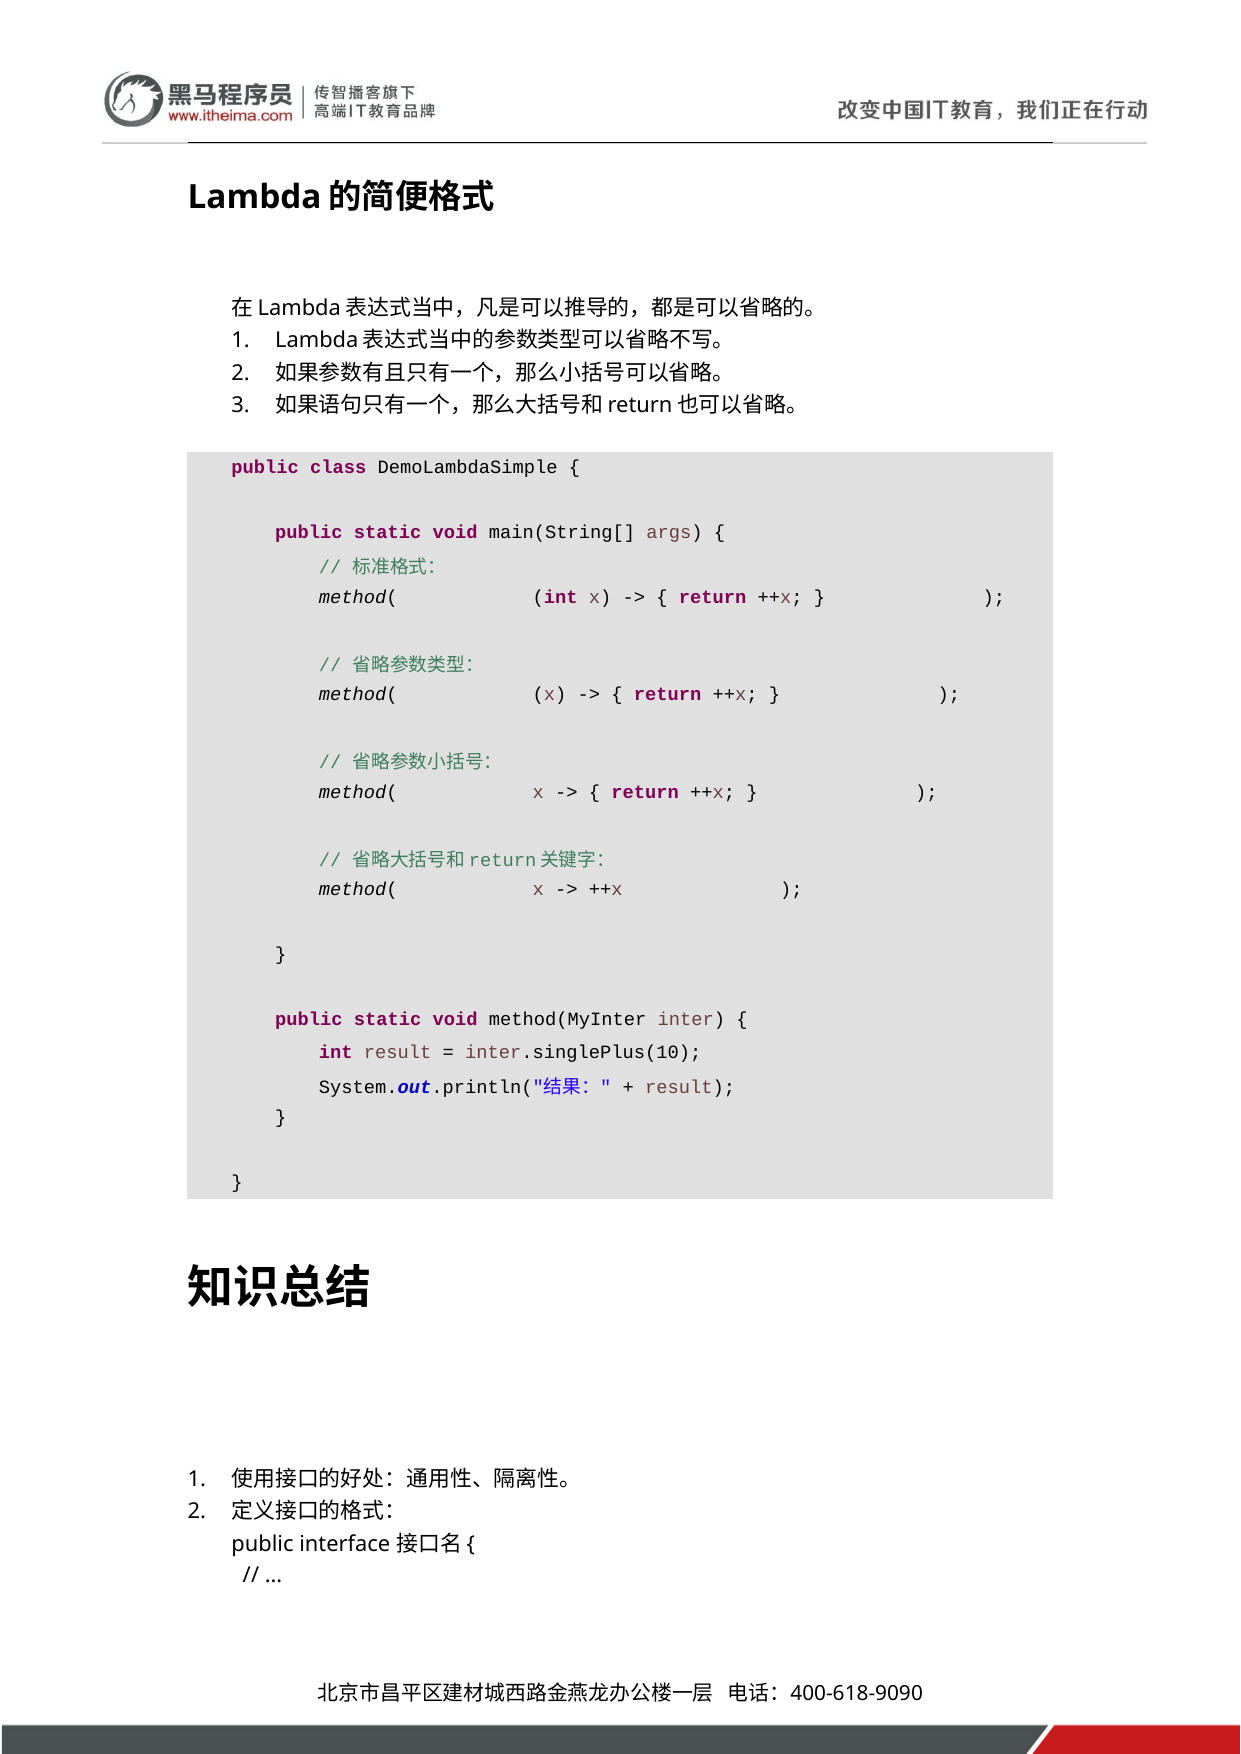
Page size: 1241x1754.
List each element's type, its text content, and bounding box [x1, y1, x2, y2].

picture [1, 1666, 1241, 1754]
text public static void method(MyInter inter) { [187, 1004, 1053, 1037]
text // 标准格式： [187, 549, 1053, 582]
text } [187, 1102, 1053, 1134]
picture [0, 0, 1241, 151]
text // 省略大括号和return关键字： [187, 842, 1053, 874]
text System.out.println("结果：" + result); [187, 1069, 1053, 1102]
text public class DemoLambdaSimple { [187, 452, 1053, 484]
list Lambda表达式当中的参数类型可以省略不写。 [231, 322, 1053, 354]
text } [187, 1167, 1053, 1199]
text method( (x) -> { return ++x; } ); [187, 679, 1053, 712]
list 如果语句只有一个，那么大括号和return也可以省略。 [231, 387, 1053, 419]
subtitle 知识总结 [187, 1235, 1053, 1332]
text method( (int x) -> { return ++x; } ); [187, 582, 1053, 614]
list 使用接口的好处：通用性、隔离性。 [187, 1460, 1053, 1493]
subtitle Lambda的简便格式 [187, 162, 1053, 227]
list 如果参数有且只有一个，那么小括号可以省略。 [231, 354, 1053, 387]
text // 省略参数类型： [187, 647, 1053, 679]
text method( x -> { return ++x; } ); [187, 777, 1053, 809]
text 在Lambda表达式当中，凡是可以推导的，都是可以省略的。 [187, 289, 1053, 322]
text // 省略参数小括号： [187, 744, 1053, 777]
text int result = inter.singlePlus(10); [187, 1037, 1053, 1069]
list 定义接口的格式： public interface 接口名 { // ... } [187, 1493, 1053, 1590]
text public static void main(String[] args) { [187, 517, 1053, 549]
text } [187, 939, 1053, 972]
text method( x -> ++x ); [187, 874, 1053, 907]
